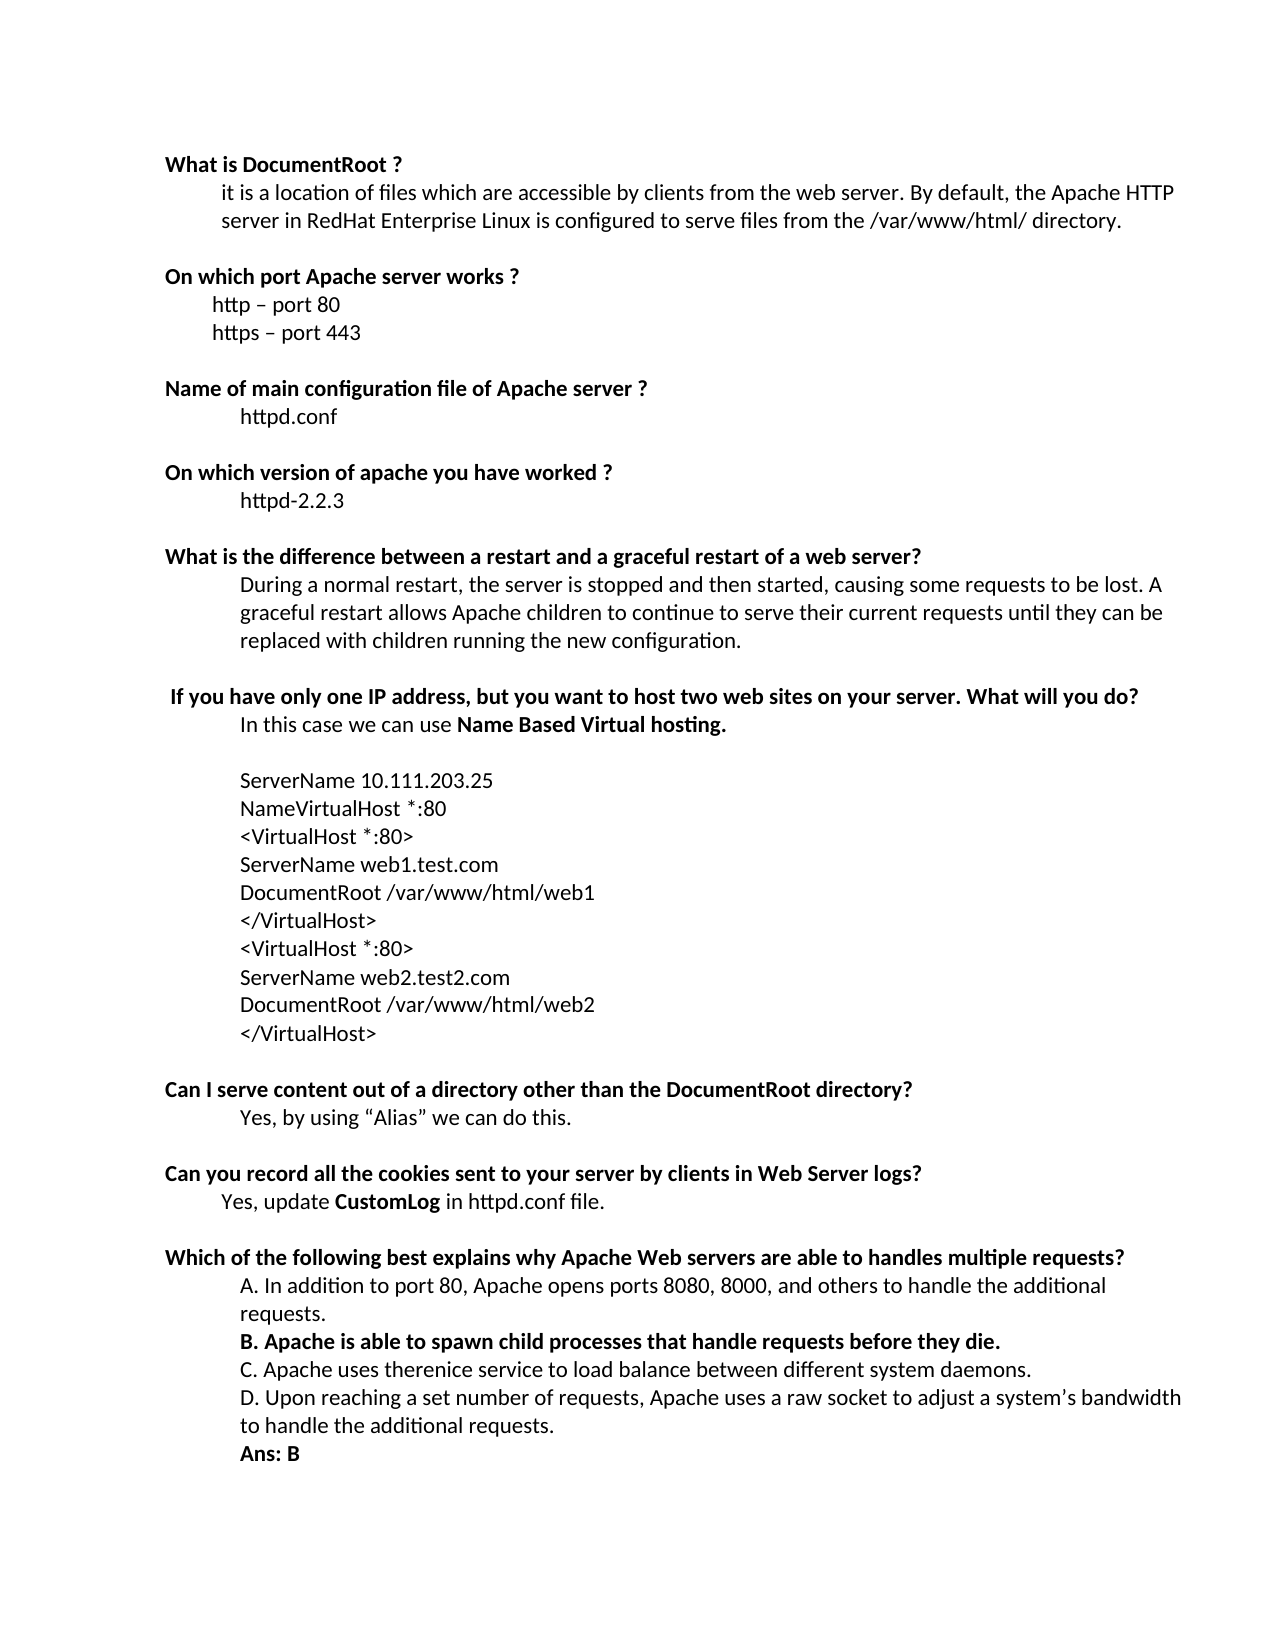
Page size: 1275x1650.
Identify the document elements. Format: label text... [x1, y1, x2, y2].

text During a normal restart, the server is stopped and then started, causing some requests to be lost. A graceful restart allows Apache children to continue to serve their current requests until they can be replaced with children running the new configuration. [240, 570, 1185, 654]
text C. Apache uses therenice service to load balance between different system daemons. [240, 1355, 1185, 1383]
text DocumentRoot /var/www/html/web2 [240, 991, 1185, 1019]
text </VirtualHost> [240, 907, 1185, 934]
text ServerName web1.test.com [240, 851, 1185, 878]
text httpd.conf [165, 402, 1185, 430]
text A. In addition to port 80, Apache opens ports 8080, 8000, and others to handle the additional requests. [240, 1271, 1185, 1327]
text On which port Apache server works ? [165, 262, 1185, 290]
text Which of the following best explains why Apache Web servers are able to handles multiple requests? [165, 1243, 1185, 1271]
text Can you record all the cookies sent to your server by clients in Web Server logs? [165, 1159, 1185, 1187]
text What is DocumentRoot ? [165, 150, 1185, 178]
text Yes, by using “Alias” we can do this. [165, 1103, 1185, 1131]
text https – port 443 [212, 318, 1185, 346]
text ServerName web2.test2.com [240, 963, 1185, 991]
text it is a location of files which are accessible by clients from the web server. By default, the Apache HTTP server in RedHat Enterprise Linux is configured to serve files from the /var/www/html/ directory. [221, 178, 1185, 234]
text What is the difference between a restart and a graceful restart of a web server? [165, 542, 1185, 570]
text On which version of apache you have worked ? [165, 458, 1185, 486]
text Ans: B [240, 1439, 1185, 1467]
text <VirtualHost *:80> [240, 934, 1185, 963]
text <VirtualHost *:80> [240, 822, 1185, 851]
text Yes, update CustomLog in httpd.conf file. [221, 1187, 1185, 1215]
text DocumentRoot /var/www/html/web1 [240, 878, 1185, 907]
text NameVirtualHost *:80 [240, 794, 1185, 822]
text B. Apache is able to spawn child processes that handle requests before they die. [240, 1327, 1185, 1355]
text D. Upon reaching a set number of requests, Apache uses a raw socket to adjust a system’s bandwidth to handle the additional requests. [240, 1383, 1185, 1439]
text Name of main configuration file of Apache server ? [165, 374, 1185, 402]
text http – port 80 [212, 290, 1185, 318]
text </VirtualHost> [240, 1019, 1185, 1047]
text Can I serve content out of a directory other than the DocumentRoot directory? [165, 1075, 1185, 1103]
text In this case we can use Name Based Virtual hosting. [240, 710, 1185, 738]
text httpd-2.2.3 [165, 486, 1185, 514]
text ServerName 10.111.203.25 [240, 766, 1185, 794]
text If you have only one IP address, but you want to host two web sites on your server. What will you do? [165, 682, 1185, 710]
